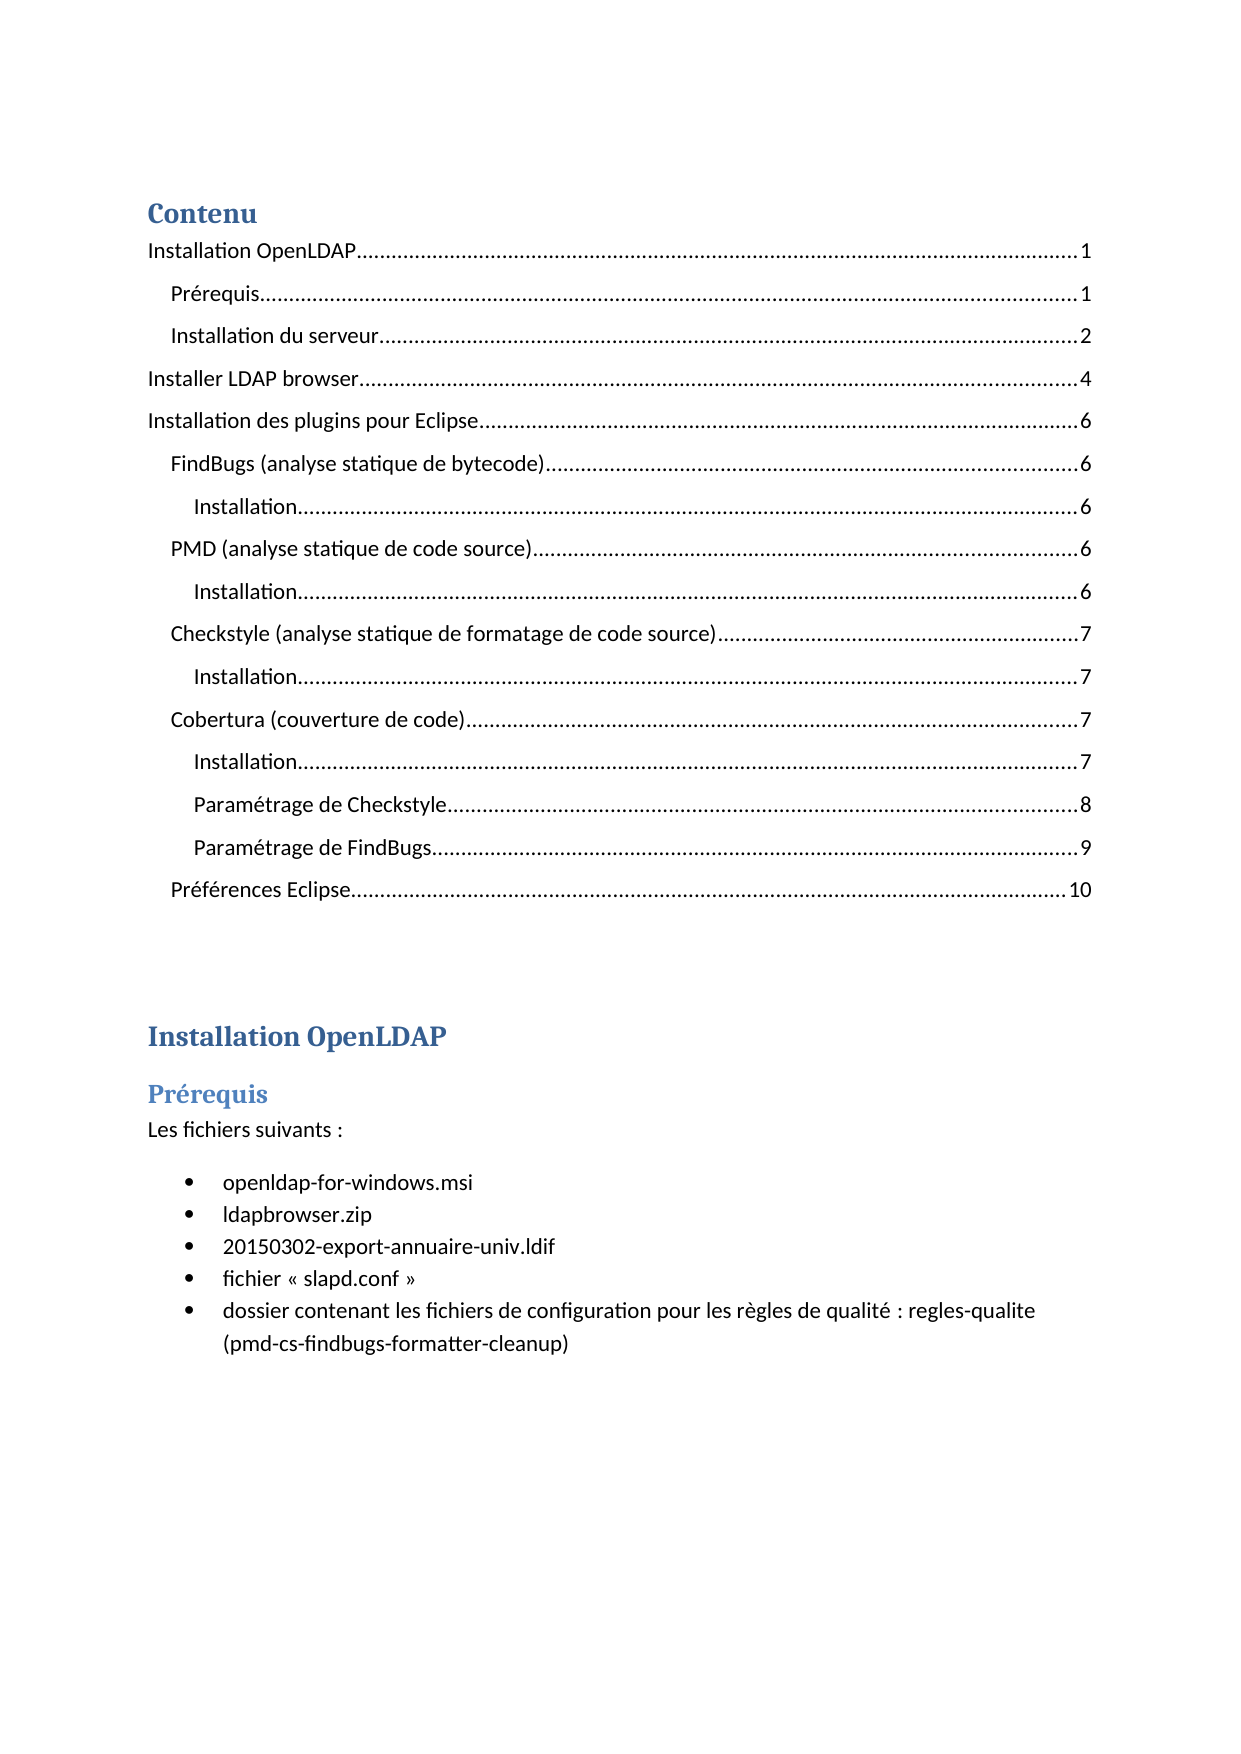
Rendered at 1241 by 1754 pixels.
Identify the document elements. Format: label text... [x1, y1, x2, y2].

list dossier contenant les fichiers de configuration pour les règles de qualité : regles-qualite (pmd-cs-findbugs-formatter-cleanup) [185, 1297, 1093, 1357]
list ldapbrowser.zip [185, 1200, 1093, 1228]
subtitle Installation OpenLDAP [148, 1020, 1093, 1053]
list openldap-for-windows.msi [185, 1168, 1093, 1196]
text Les fichiers suivants : [148, 1115, 1093, 1143]
list fichier « slapd.conf » [185, 1264, 1093, 1292]
subtitle Prérequis [148, 1079, 1093, 1110]
list 20150302-export-annuaire-univ.ldif [185, 1232, 1093, 1260]
